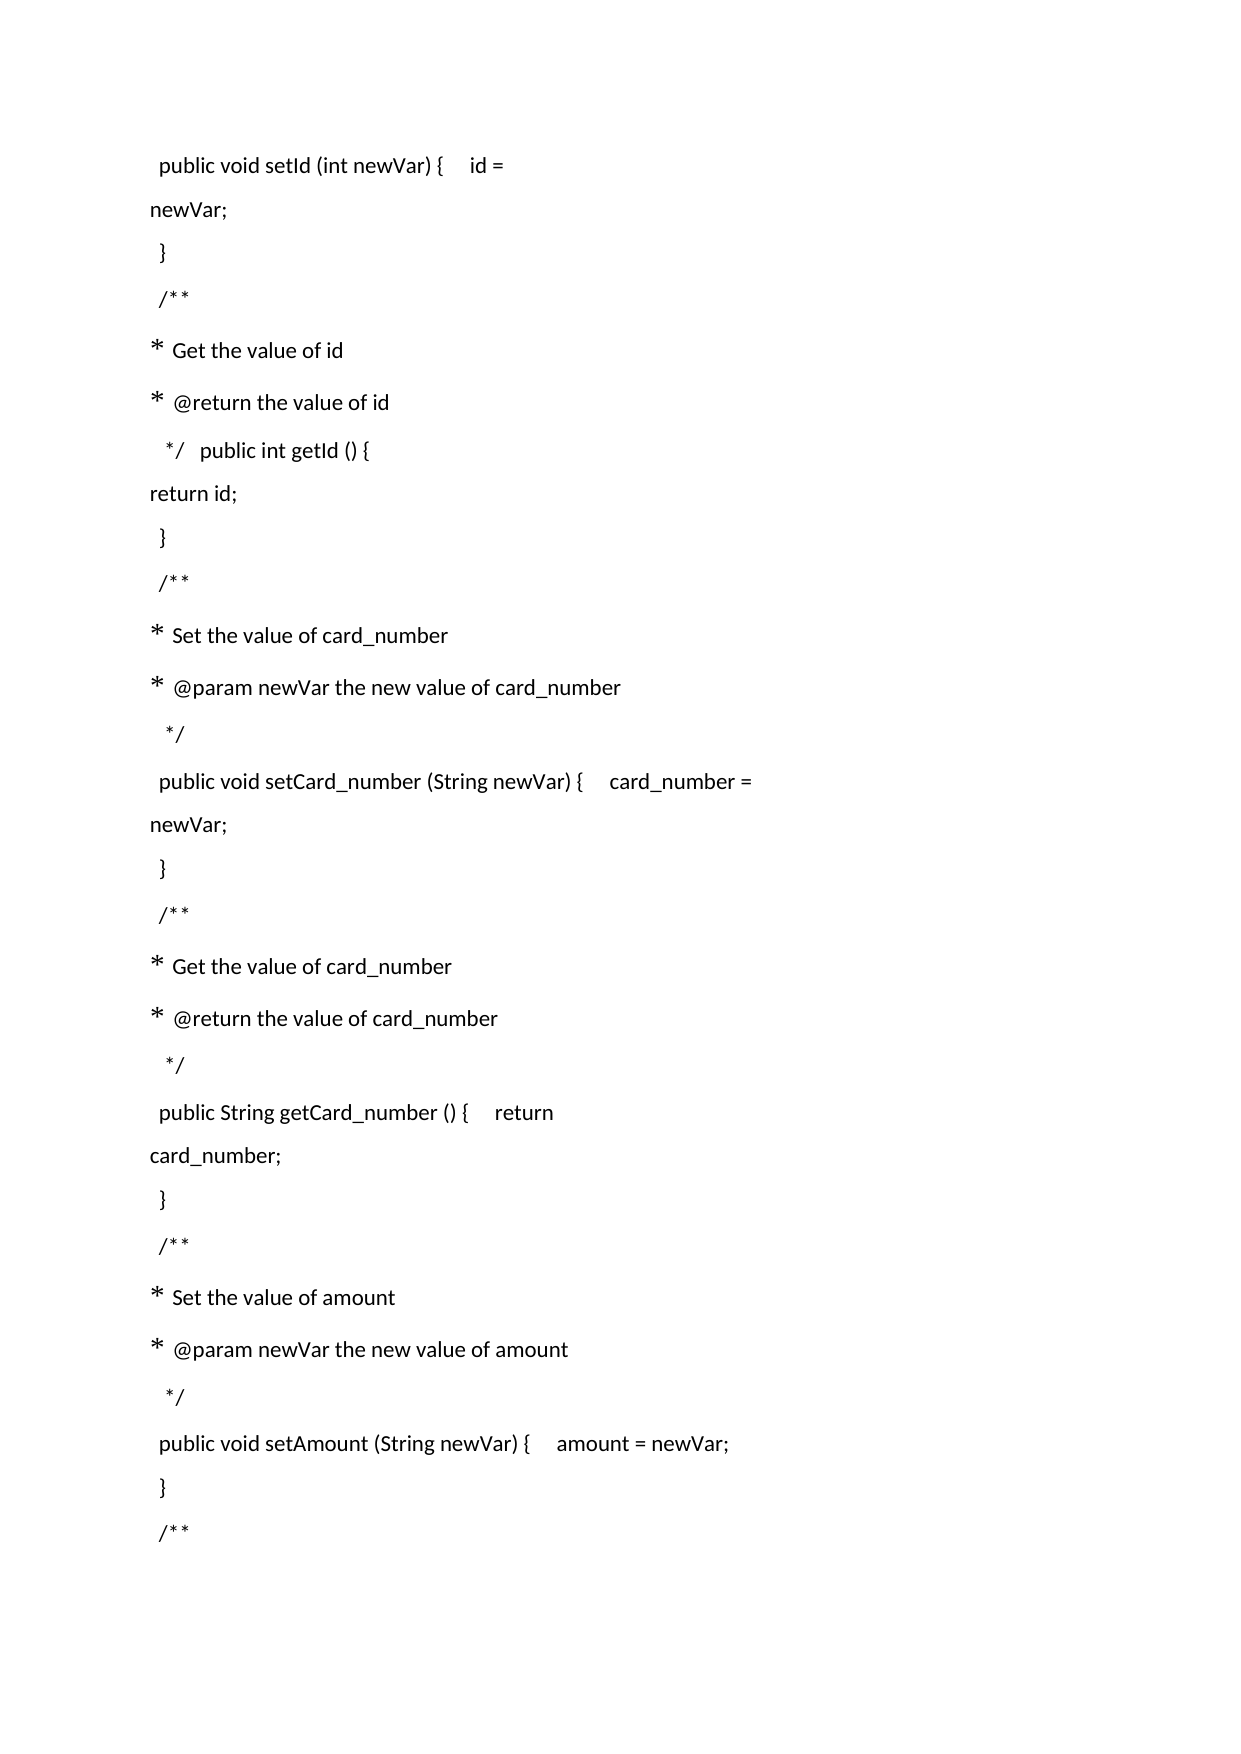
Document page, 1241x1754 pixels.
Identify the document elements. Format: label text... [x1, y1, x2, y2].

text */ [148, 1052, 755, 1080]
list Set the value of amount [150, 1278, 755, 1312]
text public void setId (int newVar) { id = newVar; [148, 151, 569, 223]
text public String getCard_number () { return card_number; [148, 1098, 645, 1170]
text } [148, 1186, 755, 1213]
list @return the value of card_number [150, 999, 755, 1033]
text public void setAmount (String newVar) { amount = newVar; [148, 1429, 746, 1457]
list @param newVar the new value of amount [150, 1331, 755, 1364]
text /** [148, 1232, 755, 1260]
text */ [148, 721, 755, 748]
list Get the value of card_number [150, 947, 755, 981]
text /** [148, 1519, 755, 1547]
text } [148, 854, 755, 882]
list Set the value of card_number [150, 616, 755, 649]
text public void setCard_number (String newVar) { card_number = newVar; [148, 767, 755, 838]
text */ public int getId () { return id; [148, 436, 391, 507]
text } [148, 1473, 755, 1501]
text */ [148, 1383, 755, 1411]
list Get the value of id [150, 331, 755, 365]
list @param newVar the new value of card_number [150, 668, 755, 702]
text /** [148, 901, 755, 929]
text } [148, 523, 755, 551]
list @return the value of id [150, 383, 755, 417]
text } [148, 238, 755, 267]
text /** [148, 285, 755, 313]
text /** [148, 569, 755, 598]
